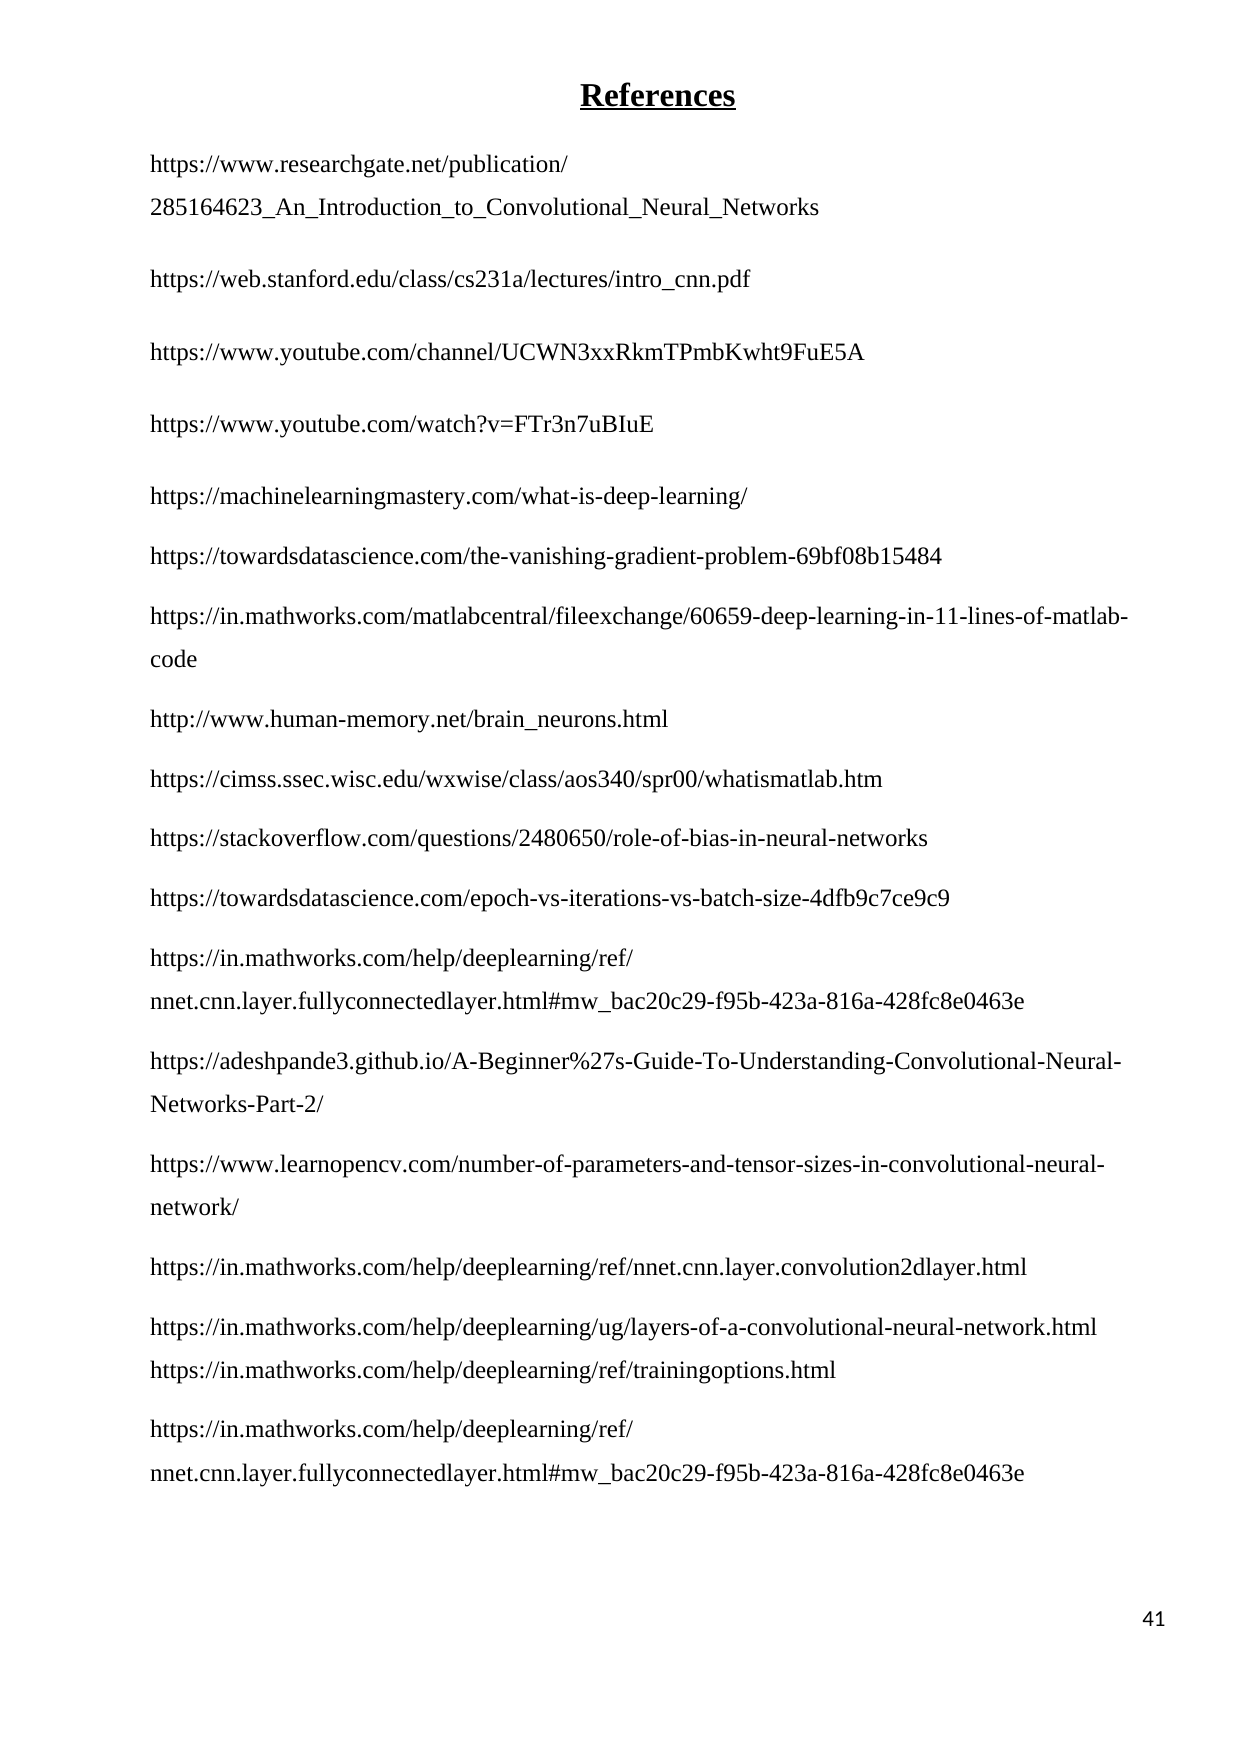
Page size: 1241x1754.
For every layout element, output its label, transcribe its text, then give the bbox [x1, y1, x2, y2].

text References [150, 75, 1165, 113]
text https://towardsdatascience.com/the-vanishing-gradient-problem-69bf08b15484 [150, 541, 1165, 570]
text https://web.stanford.edu/class/cs231a/lectures/intro_cnn.pdf [150, 264, 1165, 293]
text https://stackoverflow.com/questions/2480650/role-of-bias-in-neural-networks [150, 823, 1165, 852]
text https://www.youtube.com/channel/UCWN3xxRkmTPmbKwht9FuE5A [150, 337, 1165, 366]
text https://machinelearningmastery.com/what-is-deep-learning/ [150, 481, 1165, 510]
text https://adeshpande3.github.io/A-Beginner%27s-Guide-To-Understanding-Convolutional-Neural-Networks-Part-2/ [150, 1046, 1165, 1118]
text https://in.mathworks.com/help/deeplearning/ug/layers-of-a-convolutional-neural-network.html https://in.mathworks.com/help/deeplearning/ref/trainingoptions.html [150, 1312, 1165, 1383]
text https://www.learnopencv.com/number-of-parameters-and-tensor-sizes-in-convolutional-neural-network/ [150, 1149, 1165, 1221]
text https://towardsdatascience.com/epoch-vs-iterations-vs-batch-size-4dfb9c7ce9c9 [150, 883, 1165, 912]
text https://www.researchgate.net/publication/285164623_An_Introduction_to_Convolutional_Neural_Networks [150, 149, 1165, 221]
text http://www.human-memory.net/brain_neurons.html [150, 704, 1165, 733]
text https://cimss.ssec.wisc.edu/wxwise/class/aos340/spr00/whatismatlab.htm [150, 764, 1165, 792]
text https://in.mathworks.com/help/deeplearning/ref/nnet.cnn.layer.fullyconnectedlayer.html#mw_bac20c29-f95b-423a-816a-428fc8e0463e [150, 943, 1165, 1015]
text https://in.mathworks.com/help/deeplearning/ref/nnet.cnn.layer.fullyconnectedlayer.html#mw_bac20c29-f95b-423a-816a-428fc8e0463e [150, 1414, 1165, 1486]
text https://www.youtube.com/watch?v=FTr3n7uBIuE [150, 409, 1165, 438]
text https://in.mathworks.com/matlabcentral/fileexchange/60659-deep-learning-in-11-lines-of-matlab-code [150, 601, 1165, 673]
text https://in.mathworks.com/help/deeplearning/ref/nnet.cnn.layer.convolution2dlayer.html [150, 1252, 1165, 1281]
